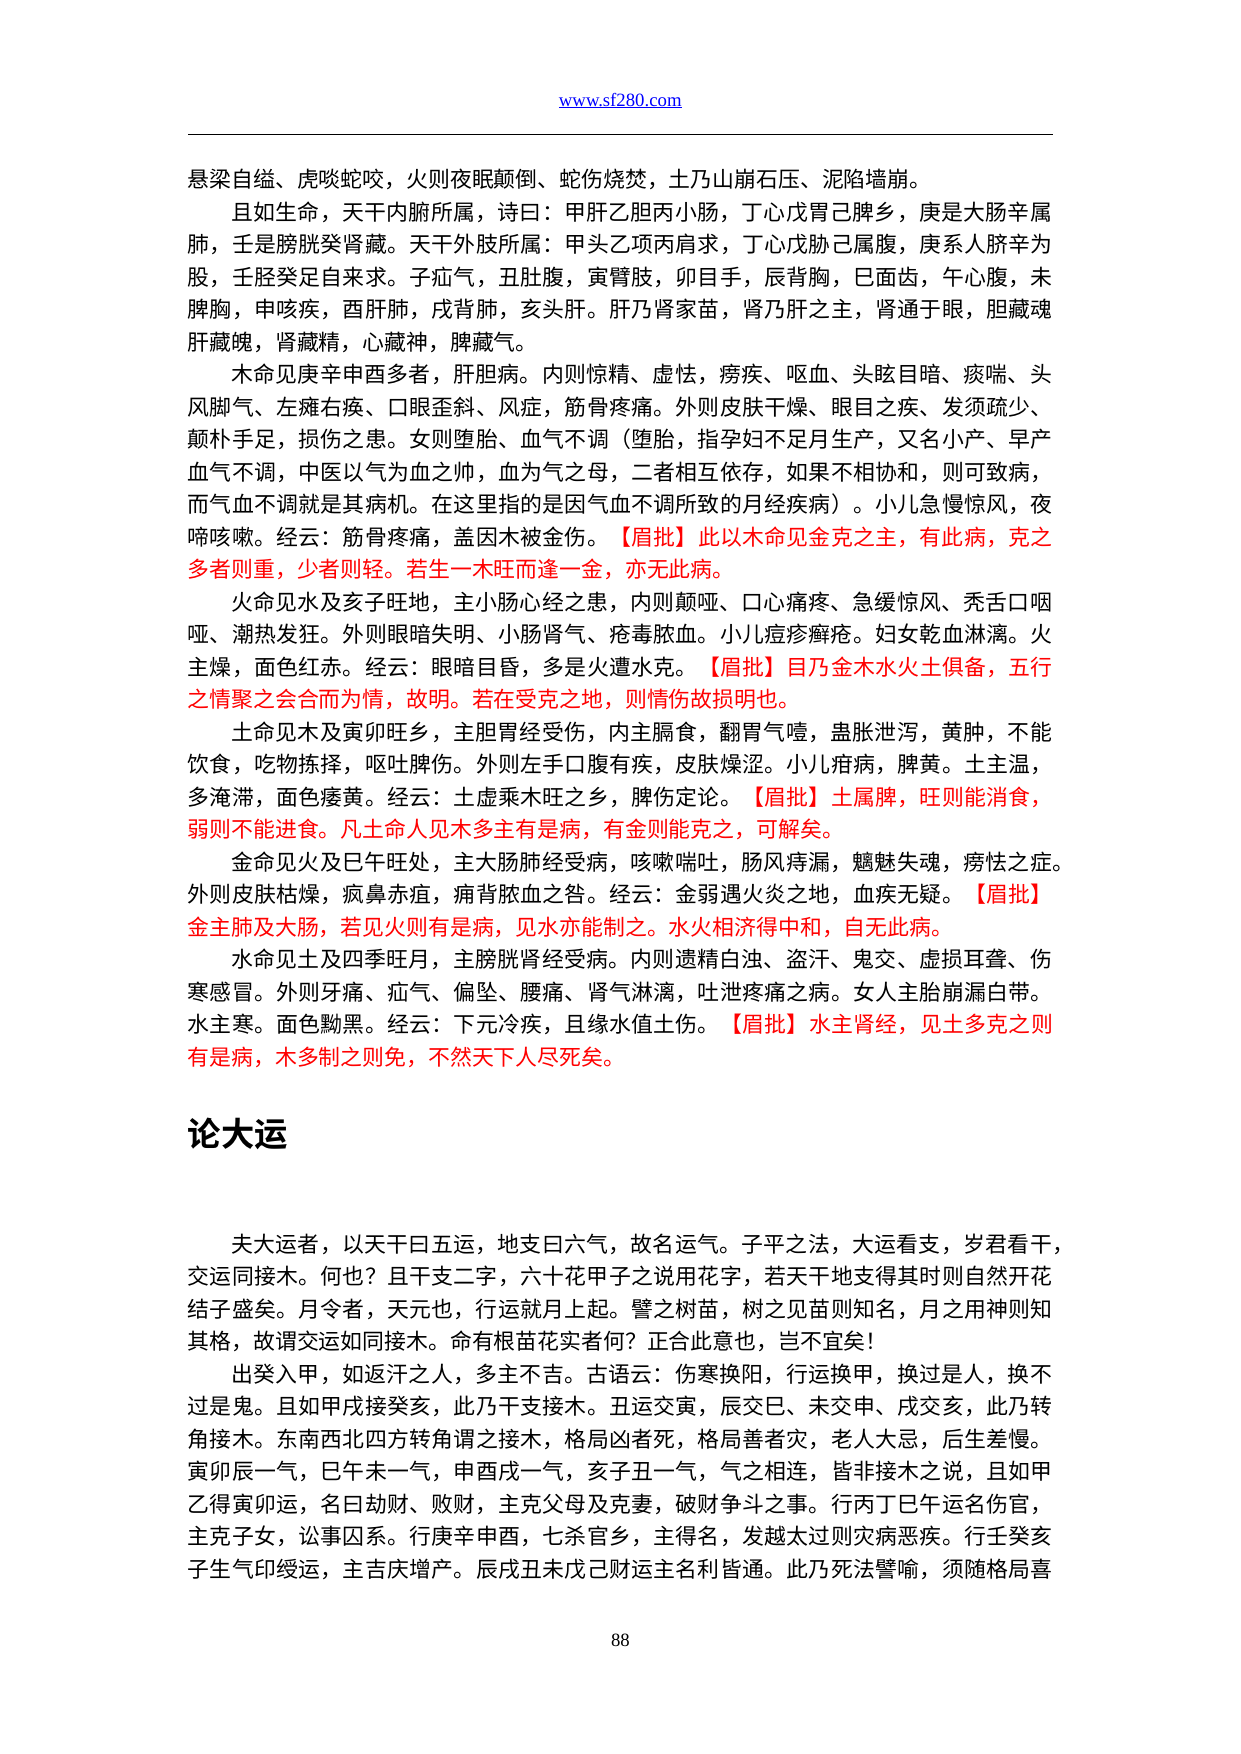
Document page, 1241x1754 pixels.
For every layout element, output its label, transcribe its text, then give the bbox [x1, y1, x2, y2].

text 水命见土及四季旺月，主膀胱肾经受病。内则遗精白浊、盗汗、鬼交、虚损耳聋、伤寒感冒。外则牙痛、疝气、偏坠、腰痛、肾气淋漓，吐泄疼痛之病。女人主胎崩漏白带。水主寒。面色黝黑。经云：下元冷疾，且缘水值土伤。【眉批】水主肾经，见土多克之则有是病，木多制之则免，不然天下人尽死矣。 [187, 942, 1053, 1072]
subtitle 论大运 [187, 1099, 1053, 1164]
text 夫大运者，以天干曰五运，地支曰六气，故名运气。子平之法，大运看支，岁君看干，交运同接木。何也？且干支二字，六十花甲子之说用花字，若天干地支得其时则自然开花结子盛矣。月令者，天元也，行运就月上起。譬之树苗，树之见苗则知名，月之用神则知其格，故谓交运如同接木。命有根苗花实者何？正合此意也，岂不宜矣！ [187, 1226, 1053, 1356]
text 火命见水及亥子旺地，主小肠心经之患，内则颠哑、口心痛疼、急缓惊风、秃舌口咽哑、潮热发狂。外则眼暗失明、小肠肾气、疮毒脓血。小儿痘疹癣疮。妇女乾血淋漓。火主燥，面色红赤。经云：眼暗目昏，多是火遭水克。【眉批】目乃金木水火土俱备，五行之情聚之会合而为情，故明。若在受克之地，则情伤故损明也。 [187, 584, 1053, 714]
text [187, 1356, 1053, 1584]
text 金命见火及巳午旺处，主大肠肺经受病，咳嗽喘吐，肠风痔漏，魑魅失魂，痨怯之症。外则皮肤枯燥，疯鼻赤疽，痈背脓血之咎。经云：金弱遇火炎之地，血疾无疑。【眉批】金主肺及大肠，若见火则有是病，见水亦能制之。水火相济得中和，自无此病。 [187, 844, 1053, 942]
text 木命见庚辛申酉多者，肝胆病。内则惊精、虚怯，痨疾、呕血、头眩目暗、痰喘、头风脚气、左瘫右痪、口眼歪斜、风症，筋骨疼痛。外则皮肤干燥、眼目之疾、发须疏少、颠朴手足，损伤之患。女则堕胎、血气不调（堕胎，指孕妇不足月生产，又名小产、早产。血气不调，中医以气为血之帅，血为气之母，二者相互依存，如果不相协和，则可致病，而气血不调就是其病机。在这里指的是因气血不调所致的月经疾病）。小儿急慢惊风，夜啼咳嗽。经云：筋骨疼痛，盖因木被金伤。【眉批】此以木命见金克之主，有此病，克之多者则重，少者则轻。若生一木旺而逢一金，亦无此病。 [187, 357, 1053, 584]
text 且如生命，天干内腑所属，诗曰：甲肝乙胆丙小肠，丁心戊胃己脾乡，庚是大肠辛属肺，壬是膀胱癸肾藏。天干外肢所属：甲头乙项丙肩求，丁心戊胁己属腹，庚系人脐辛为股，壬胫癸足自来求。子疝气，丑肚腹，寅臂肢，卯目手，辰背胸，巳面齿，午心腹，未脾胸，申咳疾，酉肝肺，戌背肺，亥头肝。肝乃肾家苗，肾乃肝之主，肾通于眼，胆藏魂，肝藏魄，肾藏精，心藏神，脾藏气。 [187, 194, 1053, 357]
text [187, 162, 1053, 194]
text 土命见木及寅卯旺乡，主胆胃经受伤，内主膈食，翻胃气噎，蛊胀泄泻，黄肿，不能饮食，吃物拣择，呕吐脾伤。外则左手口腹有疾，皮肤燥涩。小儿疳病，脾黄。土主温，多淹滞，面色痿黄。经云：土虚乘木旺之乡，脾伤定论。【眉批】土属脾，旺则能消食，弱则不能进食。凡土命人见木多主有是病，有金则能克之，可解矣。 [187, 714, 1053, 844]
